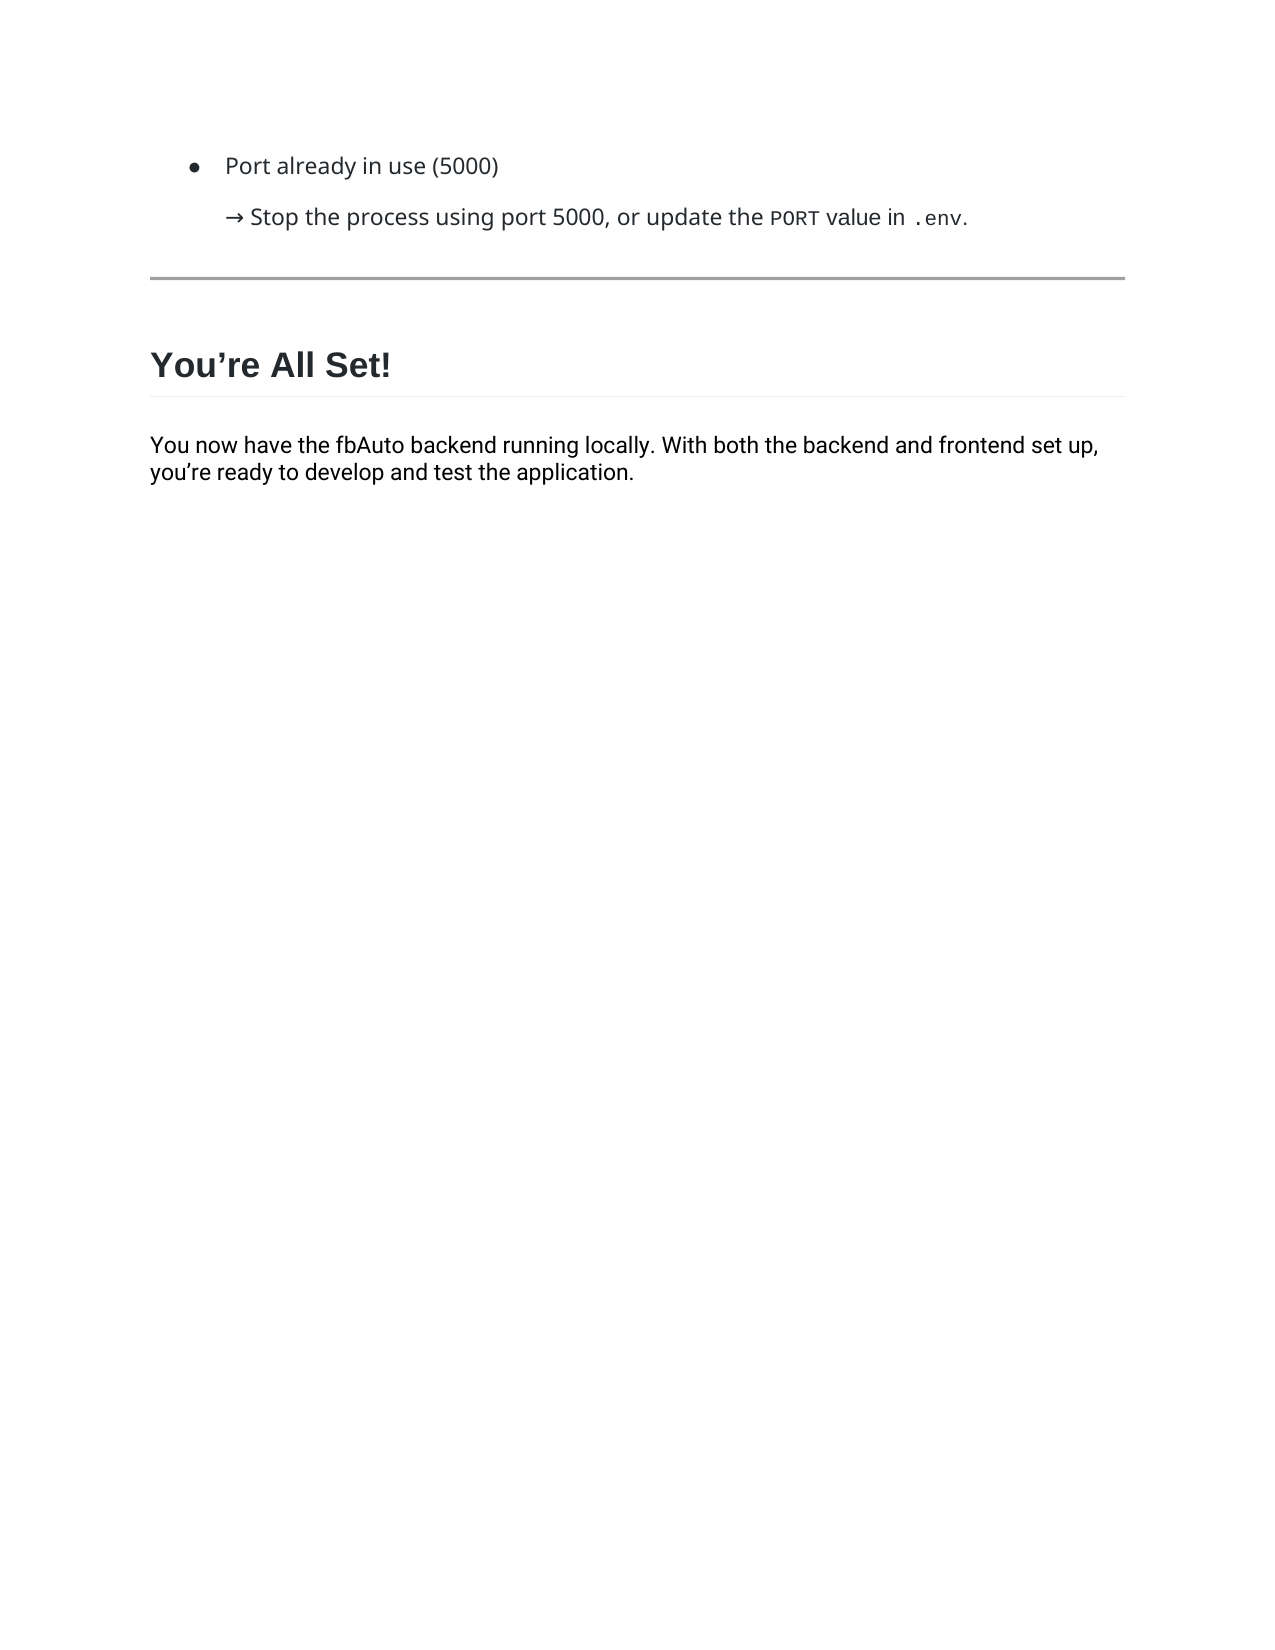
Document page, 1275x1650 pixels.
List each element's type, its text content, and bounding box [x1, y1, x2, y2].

text You now have the fbAuto backend running locally. With both the backend and frontend set up, you’re ready to develop and test the application. [150, 432, 1125, 486]
subtitle You’re All Set! [150, 344, 1125, 396]
list Port already in use (5000) → Stop the process using port 5000, or update the PORT value in .env. [187, 150, 1125, 232]
